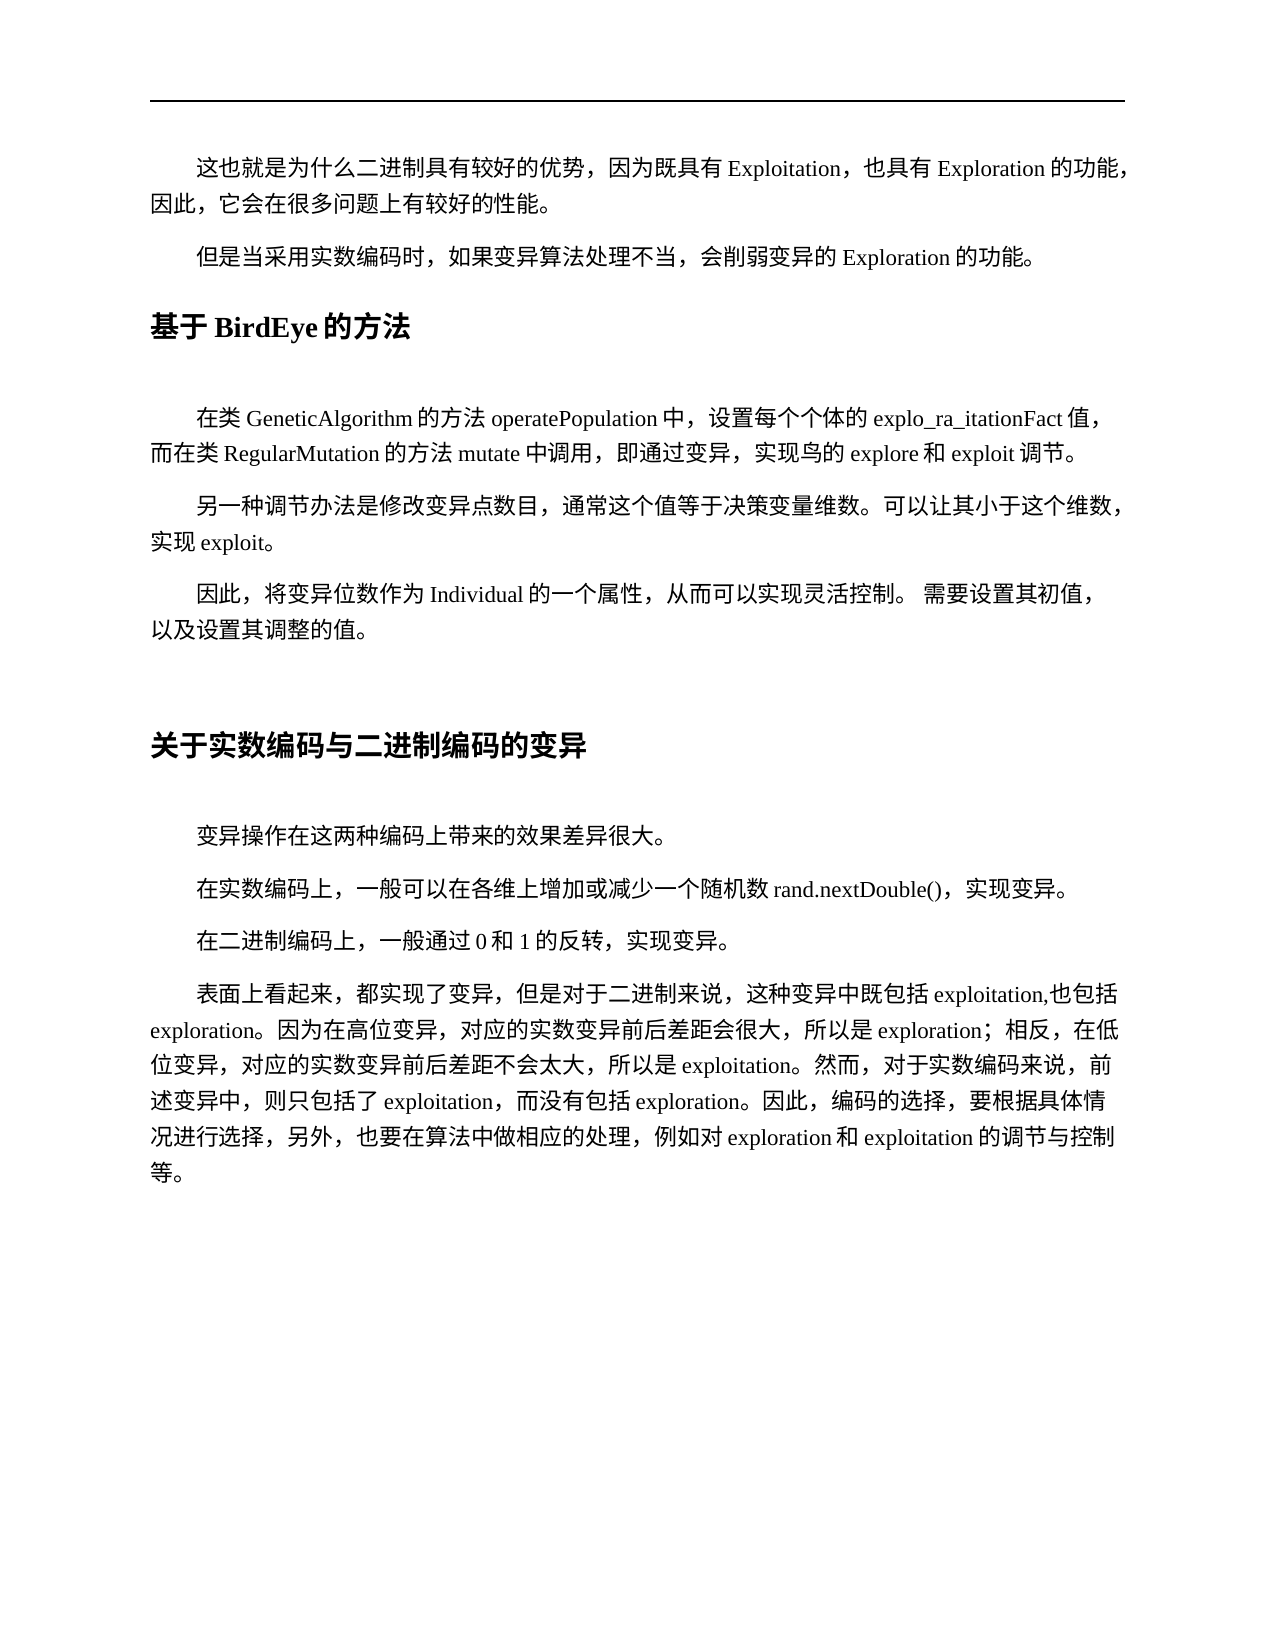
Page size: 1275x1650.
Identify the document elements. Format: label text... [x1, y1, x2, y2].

text 在类GeneticAlgorithm的方法operatePopulation中，设置每个个体的explo_ra_itationFact值，而在类RegularMutation的方法mutate中调用，即通过变异，实现鸟的explore和exploit调节。 [150, 399, 1125, 468]
text 但是当采用实数编码时，如果变异算法处理不当，会削弱变异的Exploration的功能。 [150, 238, 1125, 272]
text 这也就是为什么二进制具有较好的优势，因为既具有Exploitation，也具有Exploration的功能，因此，它会在很多问题上有较好的性能。 [150, 150, 1125, 219]
text 因此，将变异位数作为Individual的一个属性，从而可以实现灵活控制。 需要设置其初值，以及设置其调整的值。 [150, 576, 1125, 645]
text 另一种调节办法是修改变异点数目，通常这个值等于决策变量维数。可以让其小于这个维数，实现exploit。 [150, 488, 1125, 557]
text 在实数编码上，一般可以在各维上增加或减少一个随机数rand.nextDouble()，实现变异。 [150, 871, 1125, 904]
text 在二进制编码上，一般通过0和1的反转，实现变异。 [150, 923, 1125, 956]
subtitle 基于BirdEye的方法 [150, 303, 1125, 346]
text 变异操作在这两种编码上带来的效果差异很大。 [150, 818, 1125, 851]
text 表面上看起来，都实现了变异，但是对于二进制来说，这种变异中既包括exploitation,也包括exploration。因为在高位变异，对应的实数变异前后差距会很大，所以是exploration；相反，在低位变异，对应的实数变异前后差距不会太大，所以是exploitation。然而，对于实数编码来说，前述变异中，则只包括了exploitation，而没有包括exploration。因此，编码的选择，要根据具体情况进行选择，另外，也要在算法中做相应的处理，例如对exploration和exploitation的调节与控制等。 [150, 976, 1125, 1188]
subtitle 关于实数编码与二进制编码的变异 [150, 722, 1125, 764]
